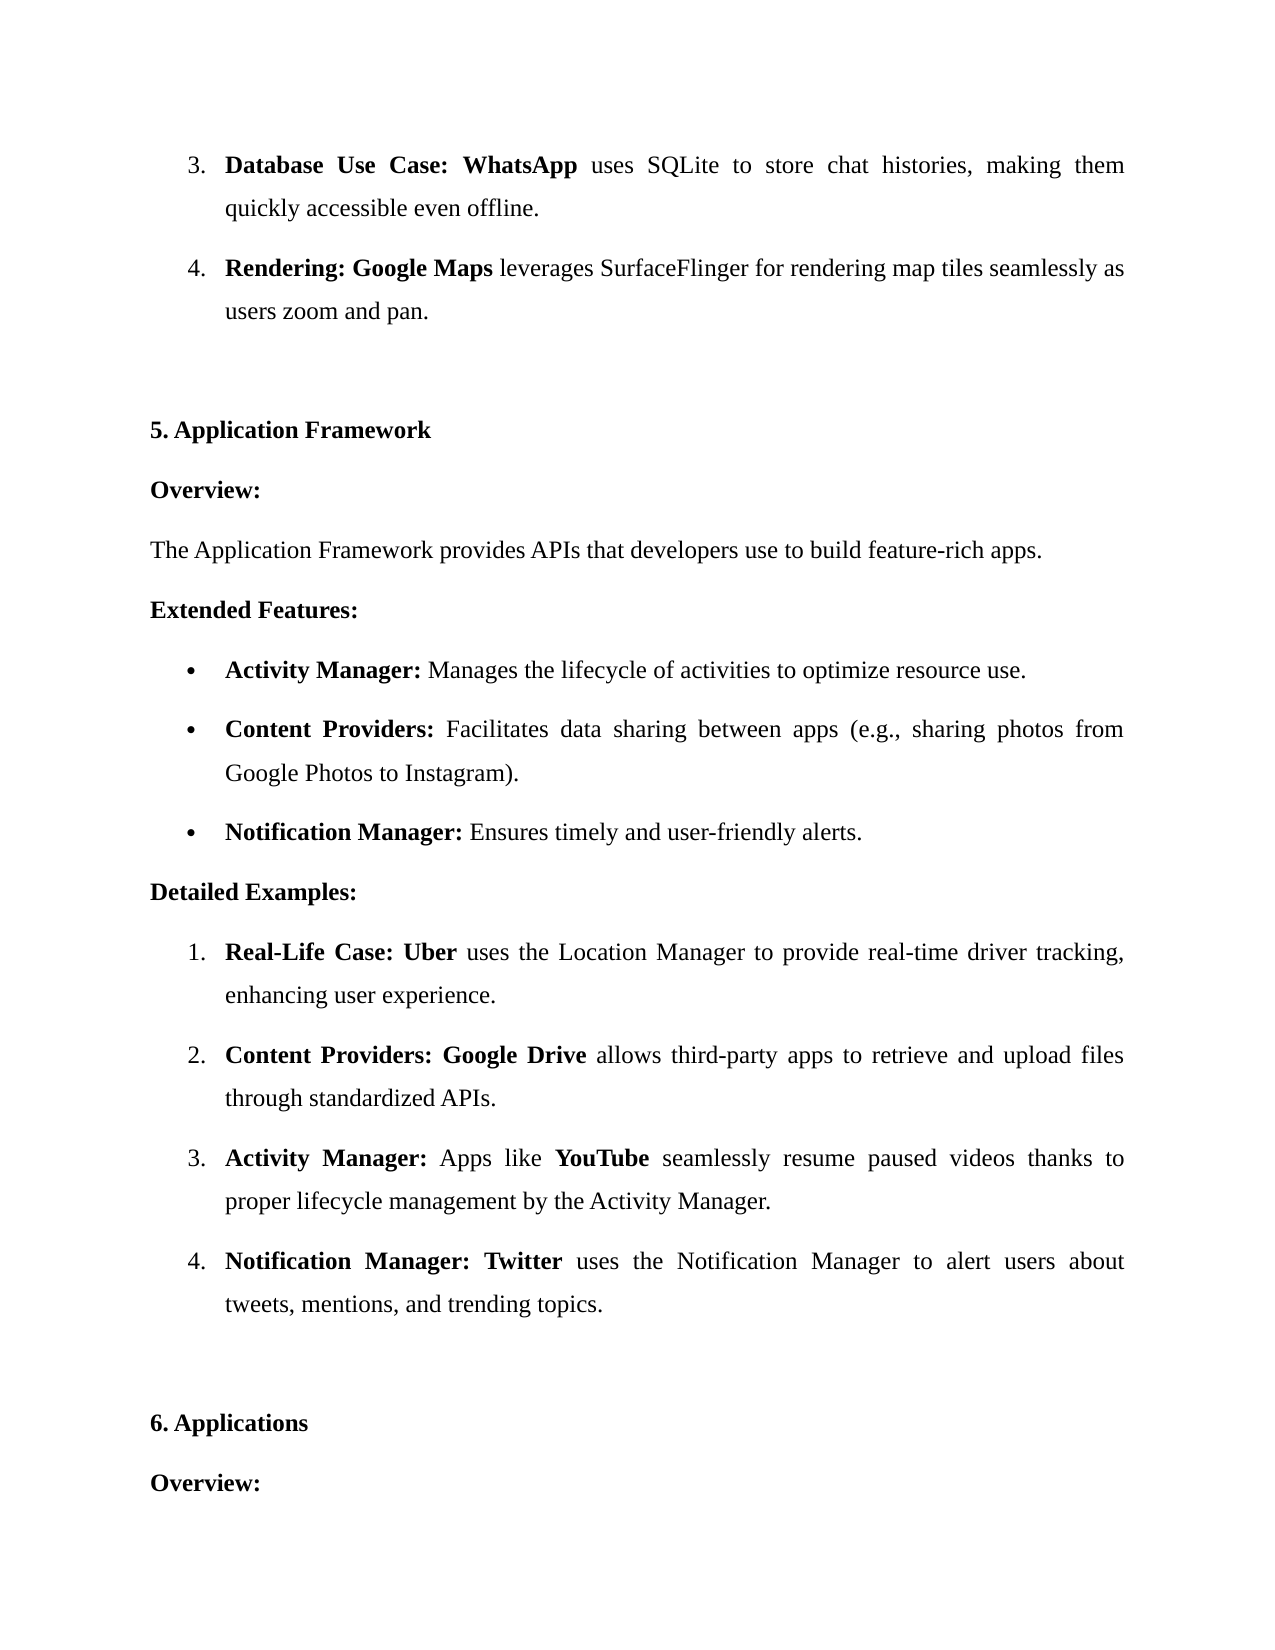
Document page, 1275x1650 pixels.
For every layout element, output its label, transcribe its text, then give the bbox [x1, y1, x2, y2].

list Database Use Case: WhatsApp uses SQLite to store chat histories, making them quickly accessible even offline. [187, 150, 1125, 222]
text Overview: [150, 475, 1125, 504]
text 5. Application Framework [150, 416, 1125, 444]
list Activity Manager: Apps like YouTube seamlessly resume paused videos thanks to proper lifecycle management by the Activity Manager. [187, 1143, 1125, 1215]
text 6. Applications [150, 1408, 1125, 1437]
list Content Providers: Google Drive allows third-party apps to retrieve and upload files through standardized APIs. [187, 1040, 1125, 1112]
list Notification Manager: Twitter uses the Notification Manager to alert users about tweets, mentions, and trending topics. [187, 1246, 1125, 1318]
list Notification Manager: Ensures timely and user-friendly alerts. [187, 817, 1125, 846]
list Rendering: Google Maps leverages SurfaceFlinger for rendering map tiles seamlessly as users zoom and pan. [187, 253, 1125, 325]
text Detailed Examples: [150, 877, 1125, 906]
list Content Providers: Facilitates data sharing between apps (e.g., sharing photos from Google Photos to Instagram). [187, 714, 1125, 786]
text Overview: [150, 1468, 1125, 1497]
list Real-Life Case: Uber uses the Location Manager to provide real-time driver tracking, enhancing user experience. [187, 937, 1125, 1009]
list Activity Manager: Manages the lifecycle of activities to optimize resource use. [187, 655, 1125, 683]
text Extended Features: [150, 595, 1125, 624]
text The Application Framework provides APIs that developers use to build feature-rich apps. [150, 535, 1125, 564]
